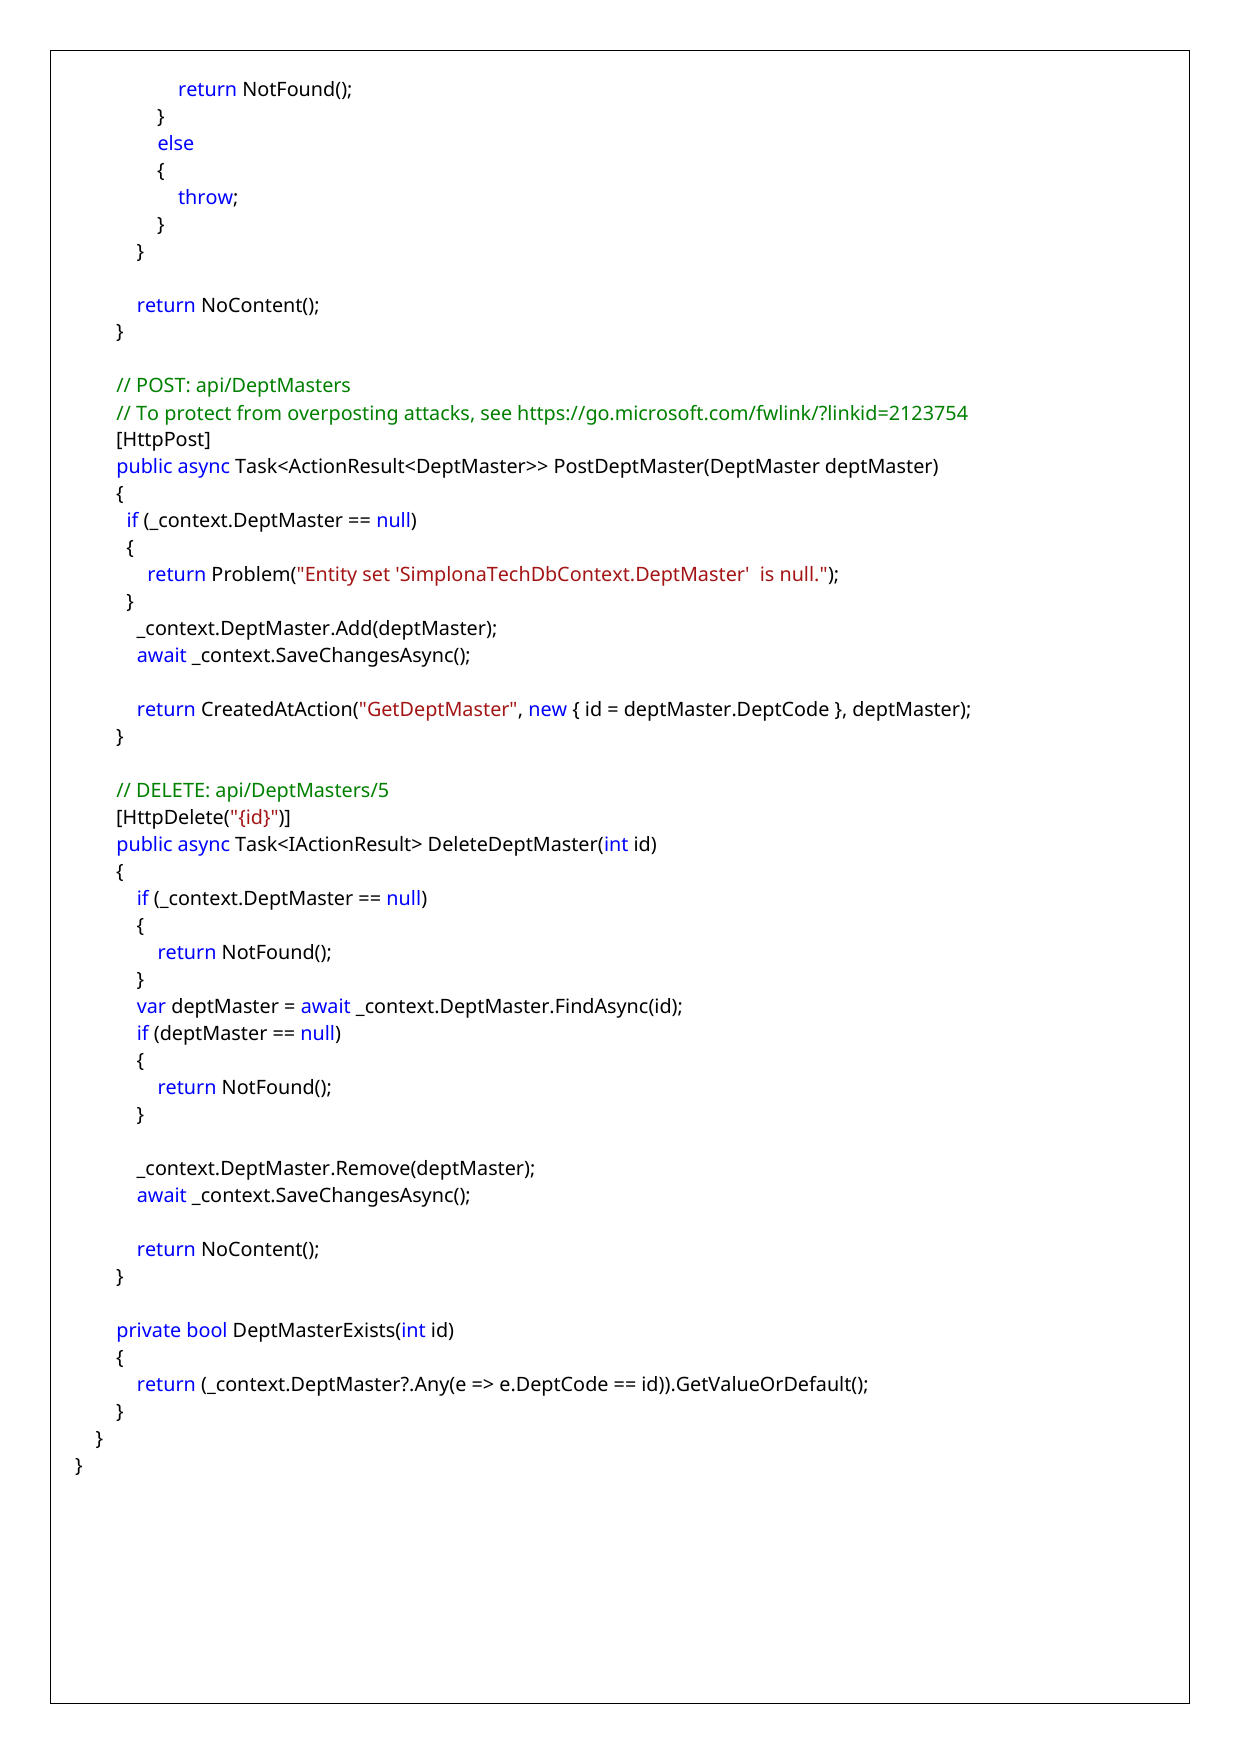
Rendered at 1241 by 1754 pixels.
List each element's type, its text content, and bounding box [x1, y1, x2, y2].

text if (_context.DeptMaster == null) [75, 507, 1165, 534]
text else [75, 129, 1165, 156]
text return NoContent(); [75, 291, 1165, 318]
text if (_context.DeptMaster == null) [75, 884, 1165, 911]
text return CreatedAtAction("GetDeptMaster", new { id = deptMaster.DeptCode }, deptMaster); [75, 696, 1165, 722]
text _context.DeptMaster.Remove(deptMaster); [75, 1154, 1165, 1181]
text } [75, 1262, 1165, 1289]
text return NotFound(); [75, 75, 1165, 102]
text [HttpDelete("{id}")] [75, 803, 1165, 830]
text } [75, 102, 1165, 129]
text // POST: api/DeptMasters [75, 372, 1165, 399]
text } [75, 722, 1165, 749]
text return (_context.DeptMaster?.Any(e => e.DeptCode == id)).GetValueOrDefault(); [75, 1370, 1165, 1397]
text { [75, 857, 1165, 884]
text // To protect from overposting attacks, see https://go.microsoft.com/fwlink/?linkid=2123754 [75, 399, 1165, 426]
text { [75, 534, 1165, 561]
text return NotFound(); [75, 938, 1165, 965]
text private bool DeptMasterExists(int id) [75, 1316, 1165, 1343]
text [HttpPost] [75, 426, 1165, 453]
text } [75, 965, 1165, 992]
text if (deptMaster == null) [75, 1019, 1165, 1046]
text } [75, 588, 1165, 614]
text // DELETE: api/DeptMasters/5 [75, 776, 1165, 803]
text public async Task<IActionResult> DeleteDeptMaster(int id) [75, 830, 1165, 857]
text } [75, 318, 1165, 345]
text throw; [75, 183, 1165, 210]
text } [75, 1100, 1165, 1127]
text var deptMaster = await _context.DeptMaster.FindAsync(id); [75, 992, 1165, 1019]
text } [75, 237, 1165, 264]
text return NotFound(); [75, 1073, 1165, 1100]
text return Problem("Entity set 'SimplonaTechDbContext.DeptMaster' is null."); [75, 561, 1165, 588]
text { [75, 480, 1165, 507]
text _context.DeptMaster.Add(deptMaster); [75, 614, 1165, 642]
text { [75, 1046, 1165, 1073]
text } [75, 1451, 1165, 1478]
text public async Task<ActionResult<DeptMaster>> PostDeptMaster(DeptMaster deptMaster) [75, 453, 1165, 480]
text } [75, 210, 1165, 237]
text { [75, 911, 1165, 938]
text } [75, 1397, 1165, 1424]
text } [75, 1424, 1165, 1451]
text await _context.SaveChangesAsync(); [75, 642, 1165, 668]
text { [75, 156, 1165, 183]
text return NoContent(); [75, 1235, 1165, 1262]
text { [75, 1343, 1165, 1370]
text await _context.SaveChangesAsync(); [75, 1181, 1165, 1208]
